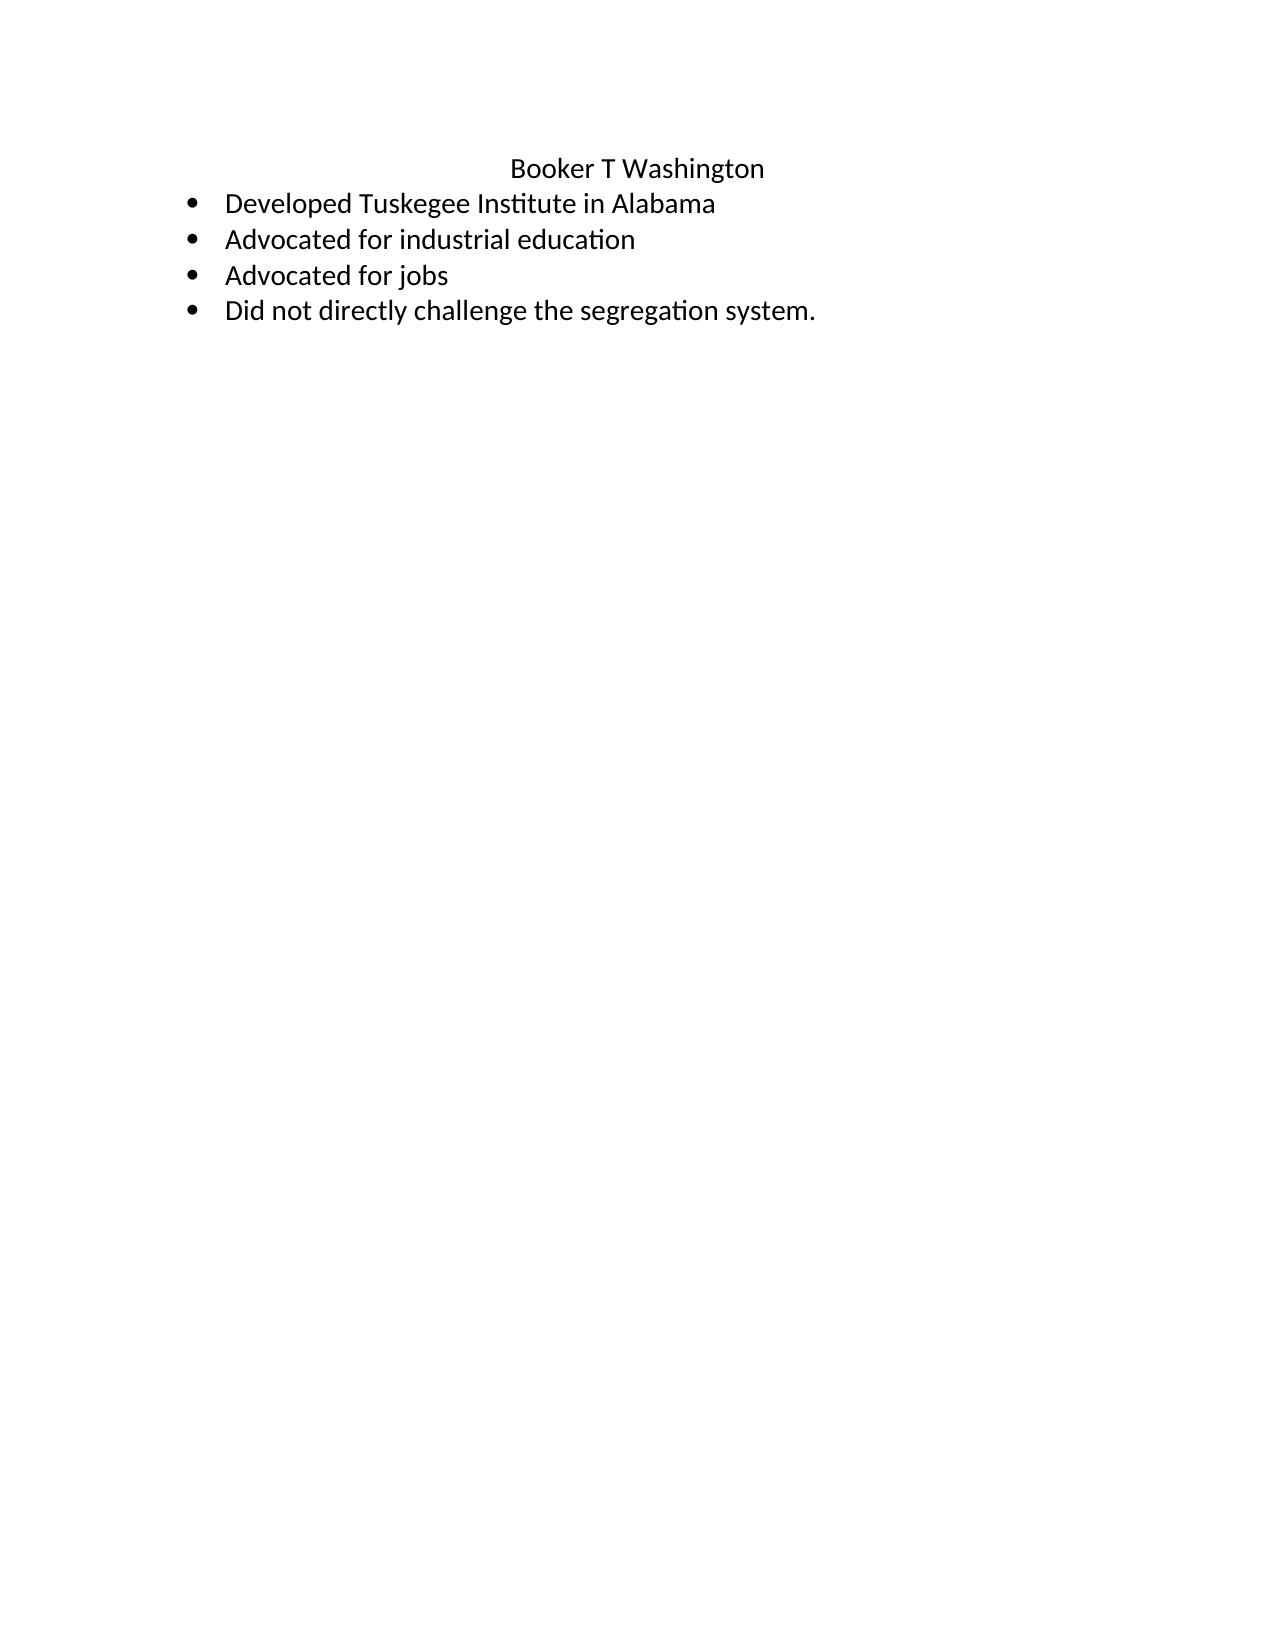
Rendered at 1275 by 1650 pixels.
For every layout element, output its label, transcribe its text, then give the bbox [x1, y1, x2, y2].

list Advocated for industrial education [187, 221, 1125, 257]
list Did not directly challenge the segregation system. [187, 292, 1125, 328]
list Advocated for jobs [187, 257, 1125, 292]
text Booker T Washington [150, 150, 1125, 186]
list Developed Tuskegee Institute in Alabama [187, 186, 1125, 221]
